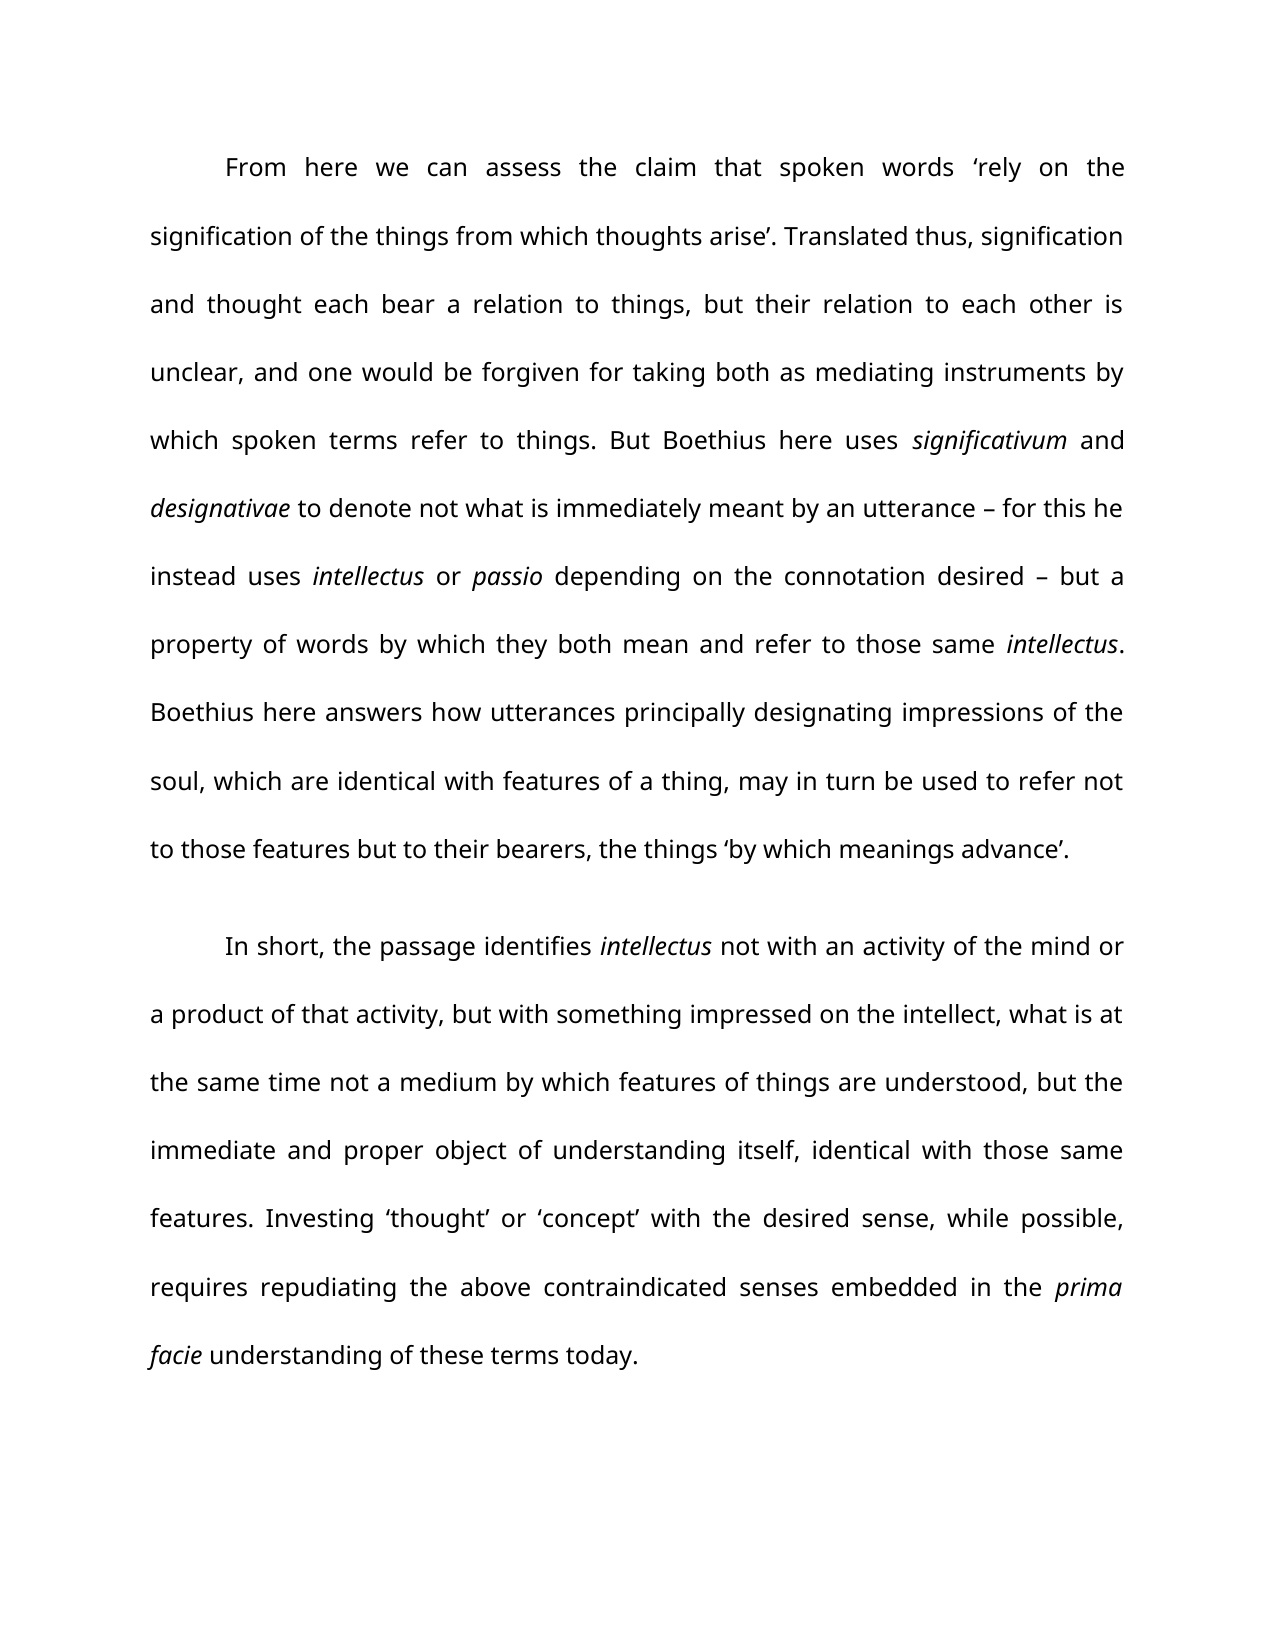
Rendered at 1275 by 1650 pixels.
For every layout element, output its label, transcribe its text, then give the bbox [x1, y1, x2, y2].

text From here we can assess the claim that spoken words ‘rely on the signification of the things from which thoughts arise’. Translated thus, signification and thought each bear a relation to things, but their relation to each other is unclear, and one would be forgiven for taking both as mediating instruments by which spoken terms refer to things. But Boethius here uses significativum and designativae to denote not what is immediately meant by an utterance – for this he instead uses intellectus or passio depending on the connotation desired – but a property of words by which they both mean and refer to those same intellectus. Boethius here answers how utterances principally designating impressions of the soul, which are identical with features of a thing, may in turn be used to refer not to those features but to their bearers, the things ‘by which meanings advance’. [150, 150, 1125, 865]
text In short, the passage identifies intellectus not with an activity of the mind or a product of that activity, but with something impressed on the intellect, what is at the same time not a medium by which features of things are understood, but the immediate and proper object of understanding itself, identical with those same features. Investing ‘thought’ or ‘concept’ with the desired sense, while possible, requires repudiating the above contraindicated senses embedded in the prima facie understanding of these terms today. [150, 928, 1125, 1371]
